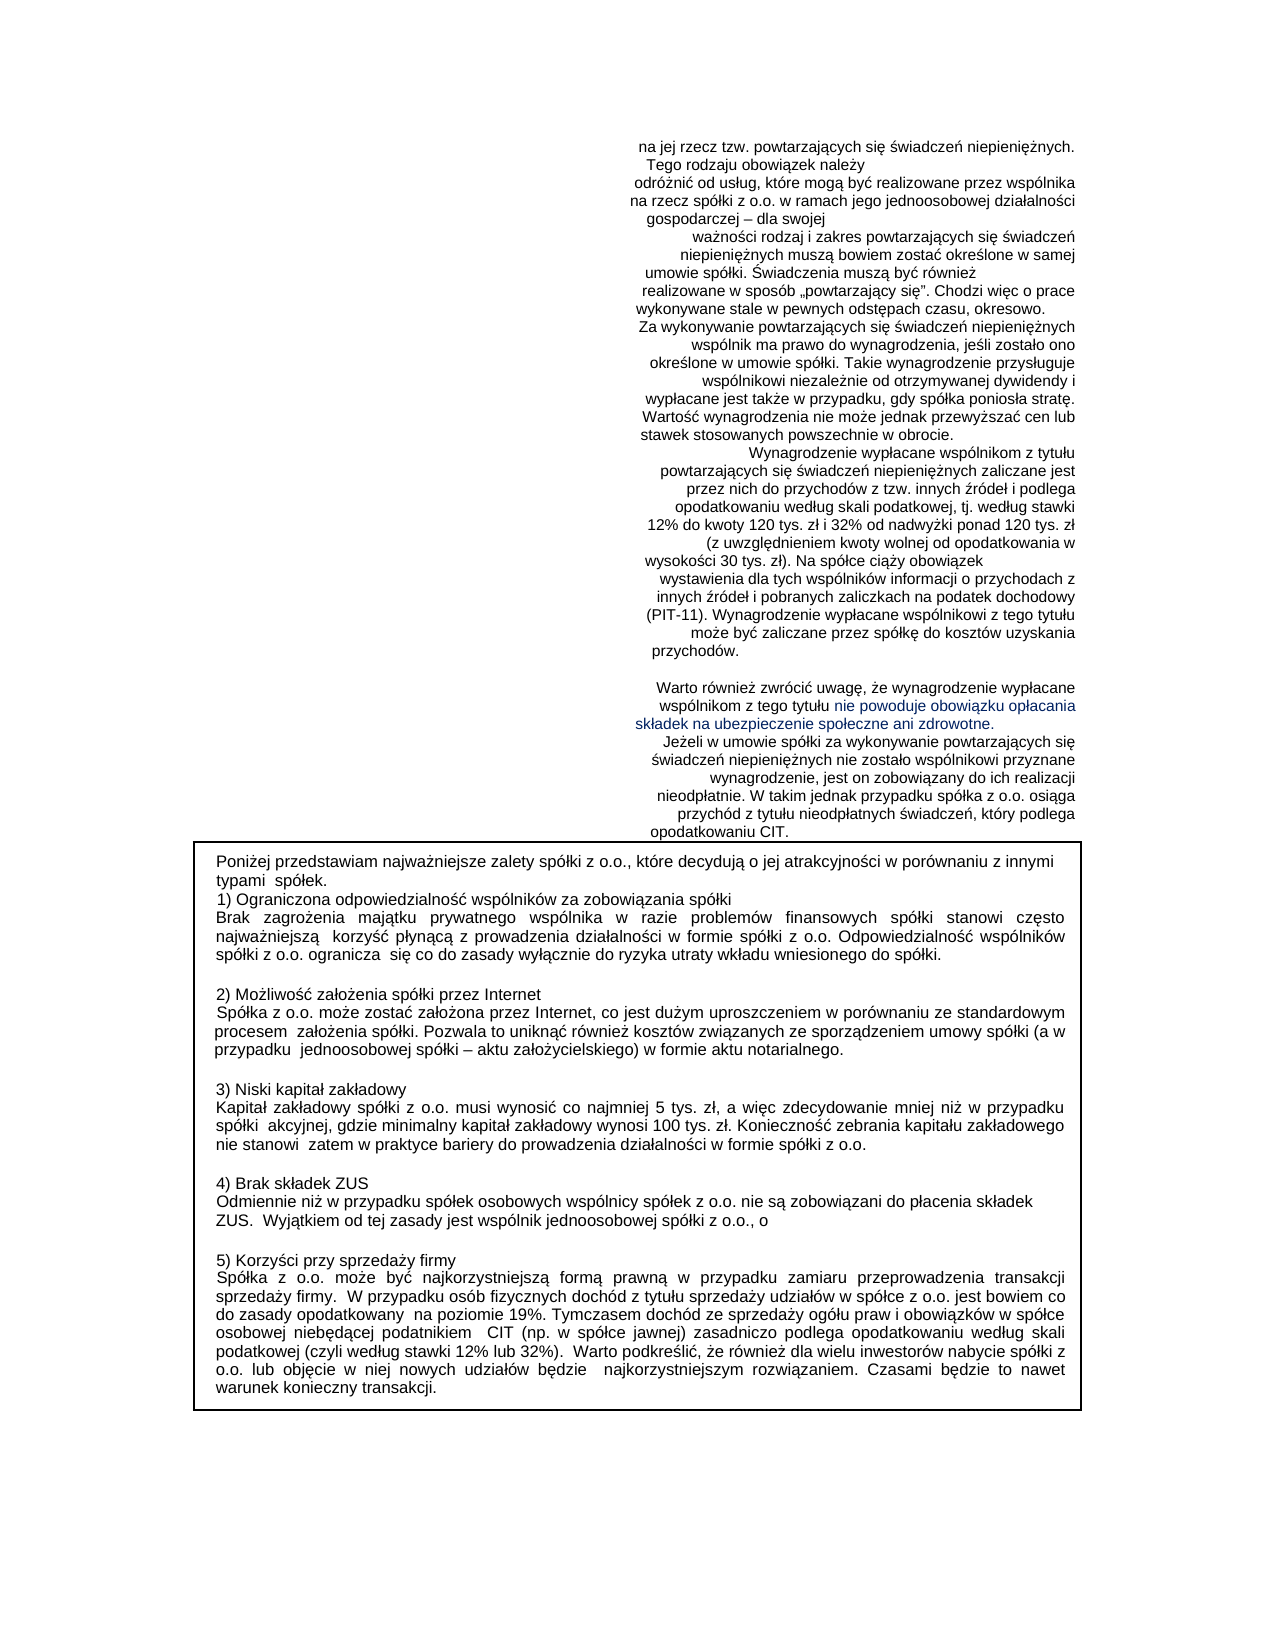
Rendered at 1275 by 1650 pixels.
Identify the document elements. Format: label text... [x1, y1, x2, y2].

text przychód z tytułu nieodpłatnych świadczeń, który podlega [193, 805, 1075, 823]
text wspólnik ma prawo do wynagrodzenia, jeśli zostało ono [193, 336, 1075, 354]
text (PIT-11). Wynagrodzenie wypłacane wspólnikowi z tego tytułu [193, 606, 1075, 624]
text Za wykonywanie powtarzających się świadczeń niepieniężnych [193, 318, 1075, 336]
text nieodpłatnie. W takim jednak przypadku spółka z o.o. osiąga [193, 787, 1076, 805]
text powtarzających się świadczeń niepieniężnych zaliczane jest [193, 462, 1075, 480]
text (z uwzględnieniem kwoty wolnej od opodatkowania w [193, 534, 1076, 552]
text 12% do kwoty 120 tys. zł i 32% od nadwyżki ponad 120 tys. zł [193, 516, 1075, 534]
text wspólnikom z tego tytułu nie powoduje obowiązku opłacania [193, 697, 1076, 715]
text Wartość wynagrodzenia nie może jednak przewyższać cen lub [193, 408, 1075, 426]
text opodatkowaniu CIT. [193, 823, 789, 841]
text przez nich do przychodów z tzw. innych źródeł i podlega [193, 480, 1076, 498]
text przychodów. [193, 642, 739, 660]
text gospodarczej – dla swojej [193, 209, 825, 227]
text na jej rzecz tzw. powtarzających się świadczeń niepieniężnych. [193, 137, 1075, 155]
text realizowane w sposób „powtarzający się”. Chodzi więc o prace [193, 282, 1075, 299]
text wykonywane stale w pewnych odstępach czasu, okresowo. [193, 299, 1046, 318]
text niepieniężnych muszą bowiem zostać określone w samej [193, 246, 1075, 263]
text na rzecz spółki z o.o. w ramach jego jednoosobowej działalności [193, 191, 1075, 209]
table_header Poniżej przedstawiam najważniejsze zalety spółki z o.o., które decydują o jej atrakcyjności w porównaniu z innymi typami spółek. 1) Ograniczona odpowiedzialność wspólników za zobowiązania spółki Brak zagrożenia majątku prywatnego wspólnika w razie problemów finansowych spółki stanowi często najważniejszą korzyść płynącą z prowadzenia działalności w formie spółki z o.o. Odpowiedzialność wspólników spółki z o.o. ogranicza się co do zasady wyłącznie do ryzyka utraty wkładu wniesionego do spółki. 2) Możliwość założenia spółki przez Internet Spółka z o.o. może zostać założona przez Internet, co jest dużym uproszczeniem w porównaniu ze standardowym procesem założenia spółki. Pozwala to uniknąć również kosztów związanych ze sporządzeniem umowy spółki (a w przypadku jednoosobowej spółki – aktu założycielskiego) w formie aktu notarialnego. 3) Niski kapitał zakładowy Kapitał zakładowy spółki z o.o. musi wynosić co najmniej 5 tys. zł, a więc zdecydowanie mniej niż w przypadku spółki akcyjnej, gdzie minimalny kapitał zakładowy wynosi 100 tys. zł. Konieczność zebrania kapitału zakładowego nie stanowi zatem w praktyce bariery do prowadzenia działalności w formie spółki z o.o. 4) Brak składek ZUS Odmiennie niż w przypadku spółek osobowych wspólnicy spółek z o.o. nie są zobowiązani do płacenia składek ZUS. Wyjątkiem od tej zasady jest wspólnik jednoosobowej spółki z o.o., o 5) Korzyści przy sprzedaży firmy Spółka z o.o. może być najkorzystniejszą formą prawną w przypadku zamiaru przeprowadzenia transakcji sprzedaży firmy. W przypadku osób fizycznych dochód z tytułu sprzedaży udziałów w spółce z o.o. jest bowiem co do zasady opodatkowany na poziomie 19%. Tymczasem dochód ze sprzedaży ogółu praw i obowiązków w spółce osobowej niebędącej podatnikiem CIT (np. w spółce jawnej) zasadniczo podlega opodatkowaniu według skali podatkowej (czyli według stawki 12% lub 32%). Warto podkreślić, że również dla wielu inwestorów nabycie spółki z o.o. lub objęcie w niej nowych udziałów będzie najkorzystniejszym rozwiązaniem. Czasami będzie to nawet warunek konieczny transakcji. [195, 843, 1080, 1409]
text Warto również zwrócić uwagę, że wynagrodzenie wypłacane [193, 679, 1076, 697]
text określone w umowie spółki. Takie wynagrodzenie przysługuje [193, 354, 1075, 372]
text składek na ubezpieczenie społeczne ani zdrowotne. [193, 715, 995, 733]
text umowie spółki. Świadczenia muszą być również [193, 263, 976, 282]
text Jeżeli w umowie spółki za wykonywanie powtarzających się [193, 733, 1075, 751]
text opodatkowaniu według skali podatkowej, tj. według stawki [193, 498, 1075, 516]
text wystawienia dla tych wspólników informacji o przychodach z [193, 570, 1076, 588]
text stawek stosowanych powszechnie w obrocie. [193, 426, 954, 444]
text wspólnikowi niezależnie od otrzymywanej dywidendy i [193, 372, 1076, 390]
text Wynagrodzenie wypłacane wspólnikom z tytułu [193, 444, 1075, 462]
text wynagrodzenie, jest on zobowiązany do ich realizacji [193, 769, 1076, 787]
text wysokości 30 tys. zł). Na spółce ciąży obowiązek [193, 552, 983, 570]
text ważności rodzaj i zakres powtarzających się świadczeń [193, 227, 1075, 246]
text może być zaliczane przez spółkę do kosztów uzyskania [193, 624, 1075, 642]
text innych źródeł i pobranych zaliczkach na podatek dochodowy [193, 588, 1075, 606]
text Tego rodzaju obowiązek należy [193, 155, 865, 173]
text świadczeń niepieniężnych nie zostało wspólnikowi przyznane [193, 751, 1075, 769]
text wypłacane jest także w przypadku, gdy spółka poniosła stratę. [193, 390, 1075, 408]
text odróżnić od usług, które mogą być realizowane przez wspólnika [193, 173, 1075, 191]
